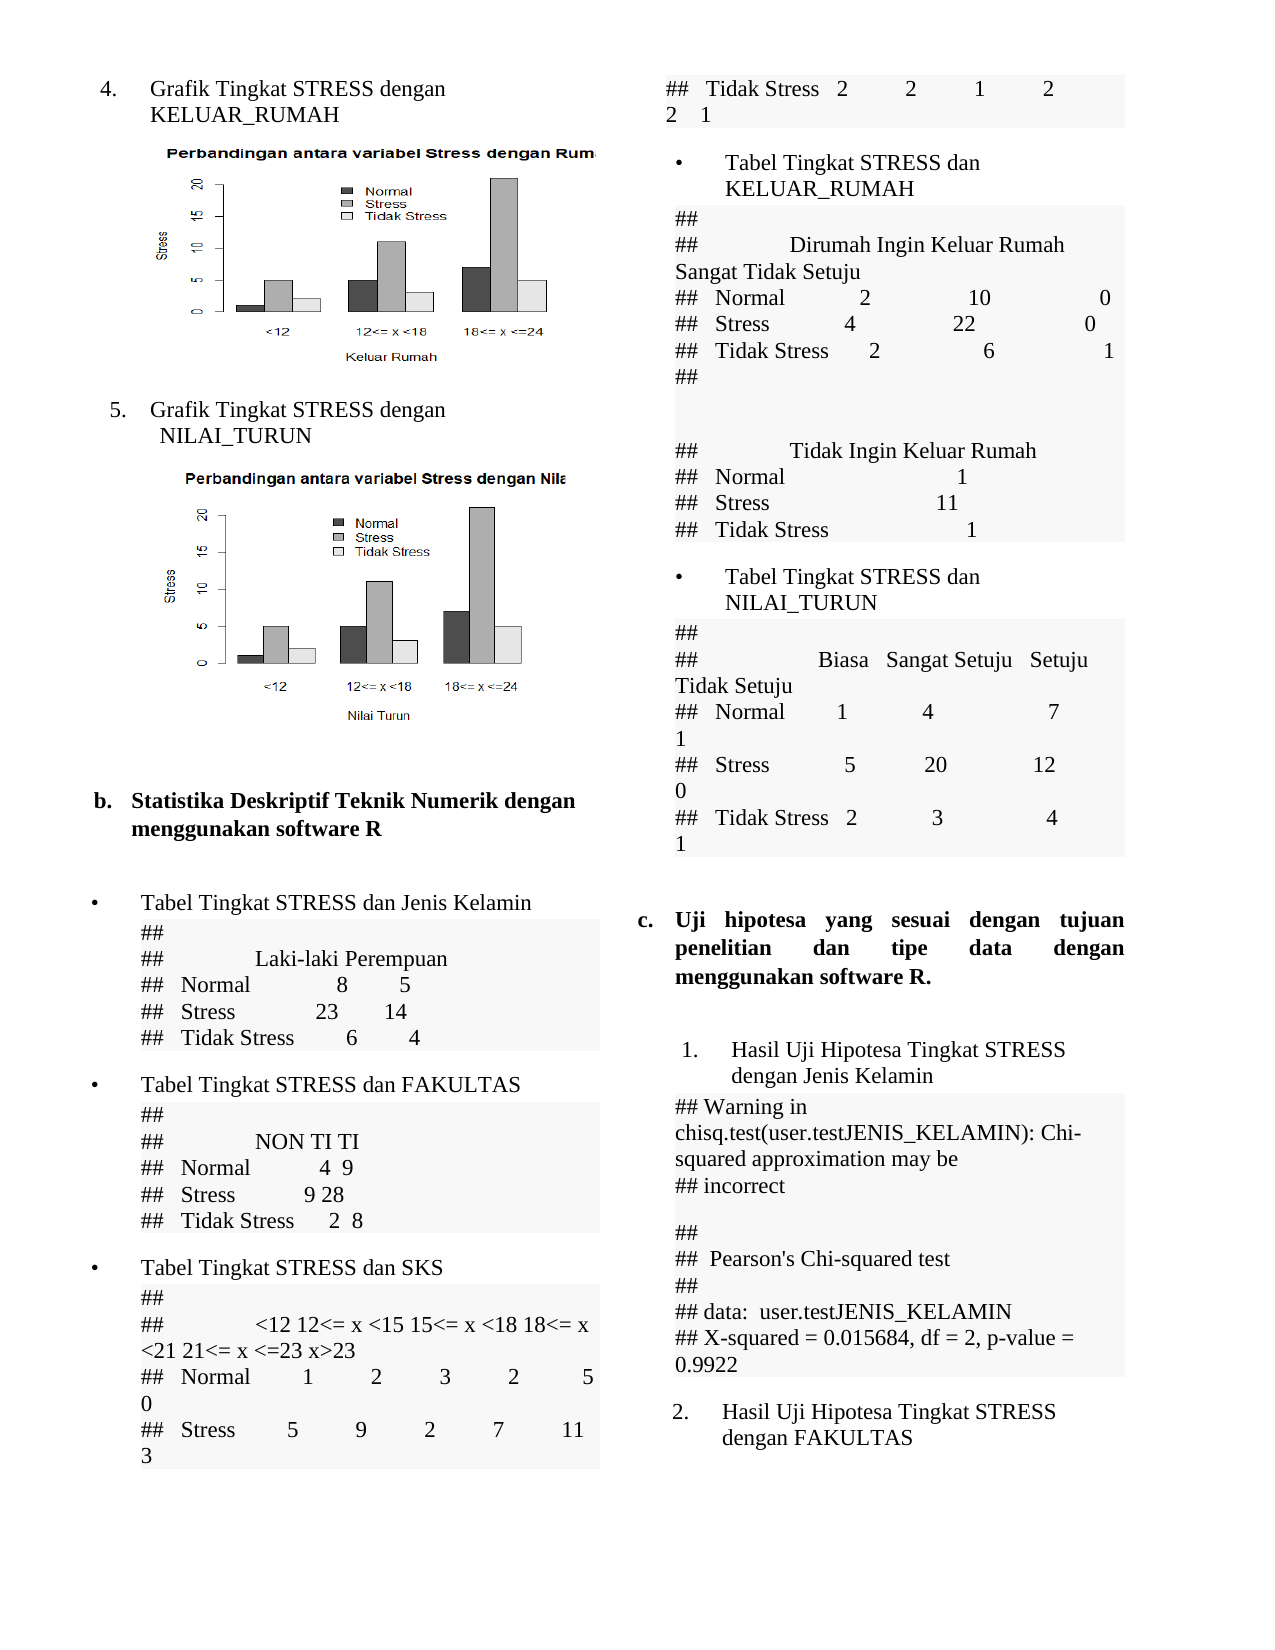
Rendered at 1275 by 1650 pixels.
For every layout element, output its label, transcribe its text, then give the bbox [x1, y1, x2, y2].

list Tabel Tingkat STRESS dan Jenis Kelamin [91, 889, 600, 915]
text ## Warning in chisq.test(user.testJENIS_KELAMIN): Chi-squared approximation may be ## incorrect [785, 1093, 1125, 1198]
list Uji hipotesa yang sesuai dengan tujuan penelitian dan tipe data dengan menggunakan software R. [637, 906, 1125, 989]
list Statistika Deskriptif Teknik Numerik dengan menggunakan software R [94, 787, 600, 842]
text ## ## Biasa Sangat Setuju Setuju Tidak Setuju ## Normal 1 4 7 1 ## Stress 5 20 12 0 ## Tidak Stress 2 3 4 1 [675, 619, 1125, 857]
list Tabel Tingkat STRESS dan NILAI_TURUN [675, 563, 1125, 616]
picture [150, 127, 596, 376]
text ## ## Dirumah Ingin Keluar Rumah Sangat Tidak Setuju ## Normal 2 10 0 ## Stress 4 22 0 ## Tidak Stress 2 6 1 ## [698, 205, 1125, 389]
text ## Tidak Ingin Keluar Rumah ## Normal 1 ## Stress 11 ## Tidak Stress 1 [675, 410, 1125, 542]
text ## ## <12 12<= x <15 15<= x <18 18<= x <21 21<= x <=23 x>23 ## Normal 1 2 3 2 5 0 ## Stress 5 9 2 7 11 3 ## Tidak Stress 2 2 1 2 2 1 [141, 1284, 600, 1469]
text ## ## Pearson's Chi-squared test ## ## data: user.testJENIS_KELAMIN ## X-squared = 0.015684, df = 2, p-value = 0.9922 [698, 1219, 1125, 1377]
list Hasil Uji Hipotesa Tingkat STRESS dengan FAKULTAS [672, 1398, 1125, 1451]
list Tabel Tingkat STRESS dan FAKULTAS [91, 1071, 600, 1098]
list Tabel Tingkat STRESS dan KELUAR_RUMAH [675, 148, 1125, 201]
list Hasil Uji Hipotesa Tingkat STRESS dengan Jenis Kelamin [681, 1036, 1125, 1089]
picture [159, 448, 566, 738]
text ## ## <12 12<= x <15 15<= x <18 18<= x <21 21<= x <=23 x>23 ## Normal 1 2 3 2 5 0 ## Stress 5 9 2 7 11 3 ## Tidak Stress 2 2 1 2 2 1 [711, 75, 1125, 128]
text ## ## NON TI TI ## Normal 4 9 ## Stress 9 28 ## Tidak Stress 2 8 [163, 1102, 600, 1233]
text ## ## Laki-laki Perempuan ## Normal 8 5 ## Stress 23 14 ## Tidak Stress 6 4 [163, 919, 600, 1051]
list Tabel Tingkat STRESS dan SKS [91, 1254, 600, 1281]
